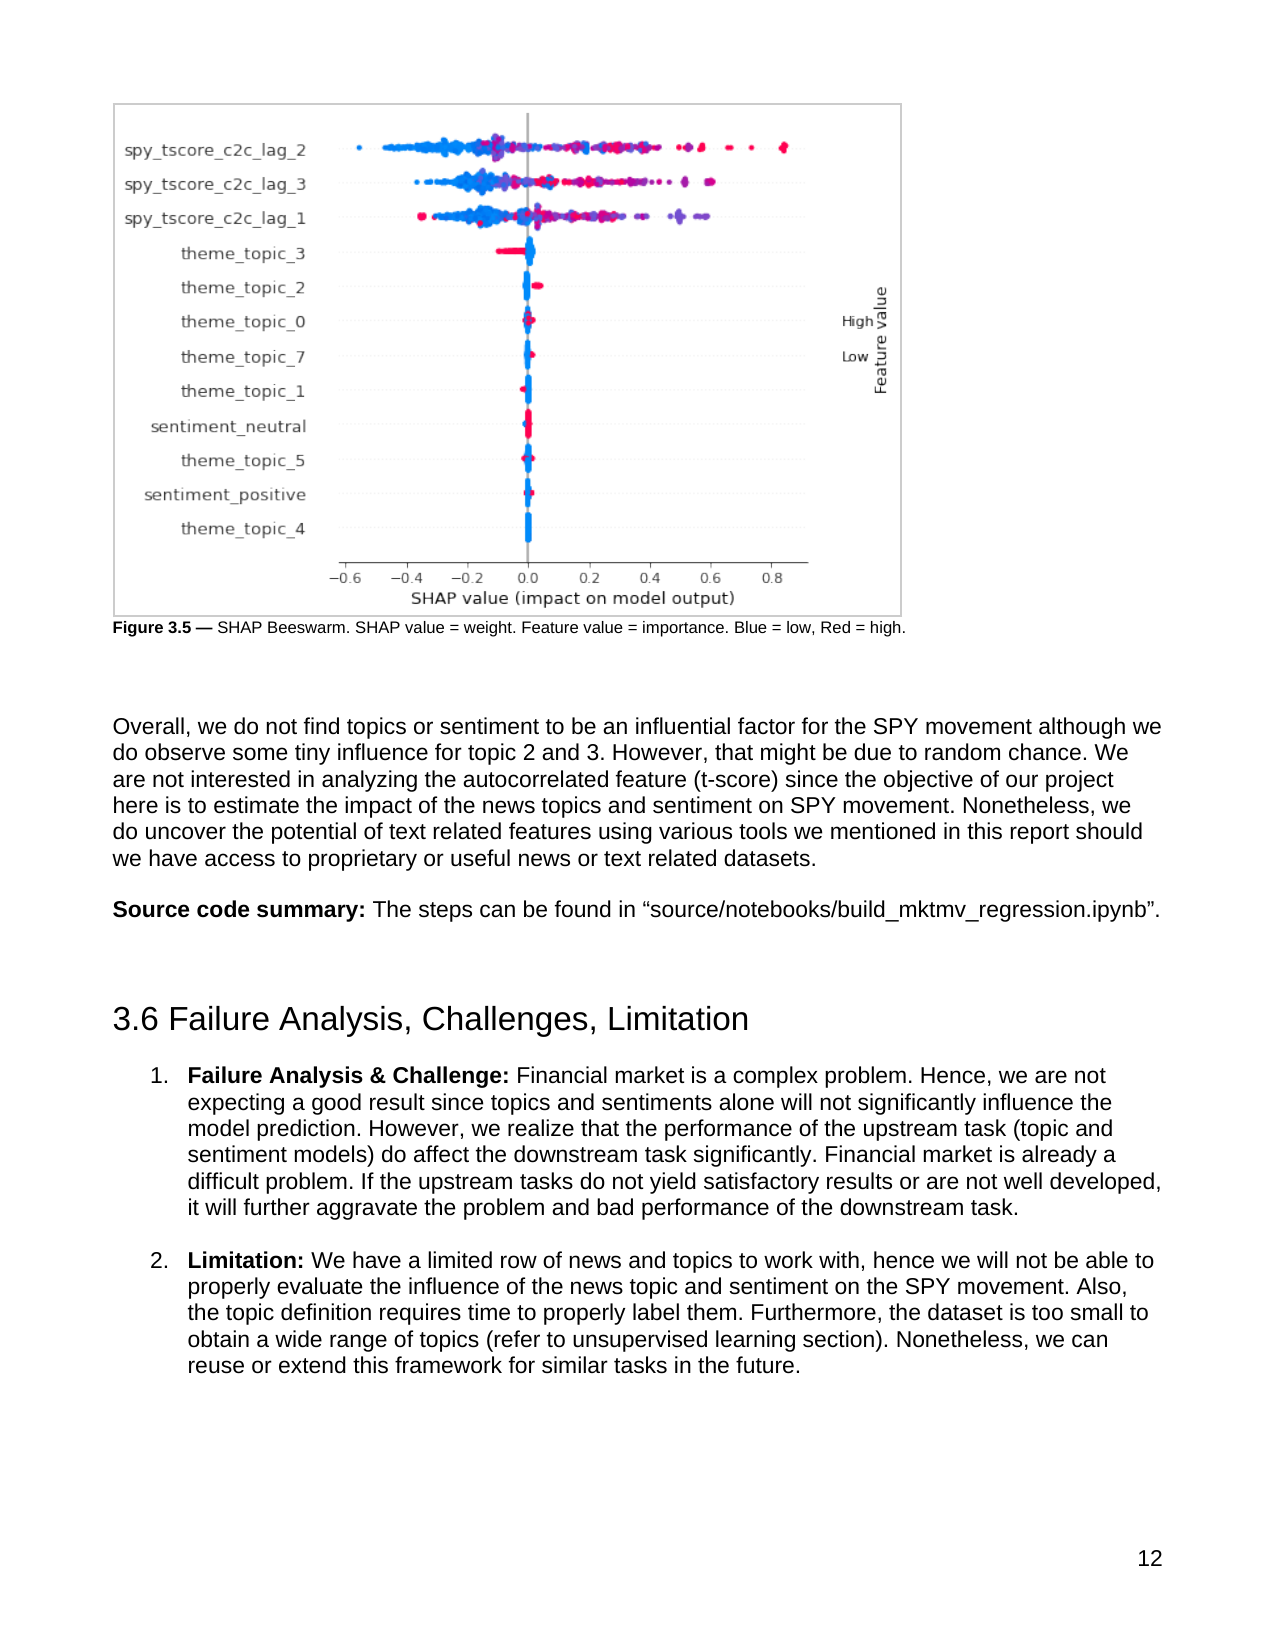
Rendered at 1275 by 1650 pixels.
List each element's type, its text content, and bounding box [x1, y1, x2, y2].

subtitle 3.6 Failure Analysis, Challenges, Limitation [112, 999, 1162, 1037]
picture [115, 105, 900, 615]
list Failure Analysis & Challenge: Financial market is a complex problem. Hence, we are not expecting a good result since topics and sentiments alone will not significantly influence the model prediction. However, we realize that the performance of the upstream task (topic and sentiment models) do affect the downstream task significantly. Financial market is already a difficult problem. If the upstream tasks do not yield satisfactory results or are not well developed, it will further aggravate the problem and bad performance of the downstream task. [150, 1062, 1162, 1247]
list Limitation: We have a limited row of news and topics to work with, hence we will not be able to properly evaluate the influence of the news topic and sentiment on the SPY movement. Also, the topic definition requires time to properly label them. Furthermore, the dataset is too small to obtain a wide range of topics (refer to unsupervised learning section). Nonetheless, we can reuse or extend this framework for similar tasks in the future. [150, 1247, 1162, 1378]
text Overall, we do not find topics or sentiment to be an influential factor for the SPY movement although we do observe some tiny influence for topic 2 and 3. However, that might be due to random chance. We are not interested in analyzing the autocorrelated feature (t-score) since the objective of our project here is to estimate the impact of the news topics and sentiment on SPY movement. Nonetheless, we do uncover the potential of text related features using various tools we mentioned in this report should we have access to proprietary or useful news or text related datasets. [112, 713, 1162, 871]
text Source code summary: The steps can be found in “source/notebooks/build_mktmv_regression.ipynb”. [112, 896, 1162, 922]
